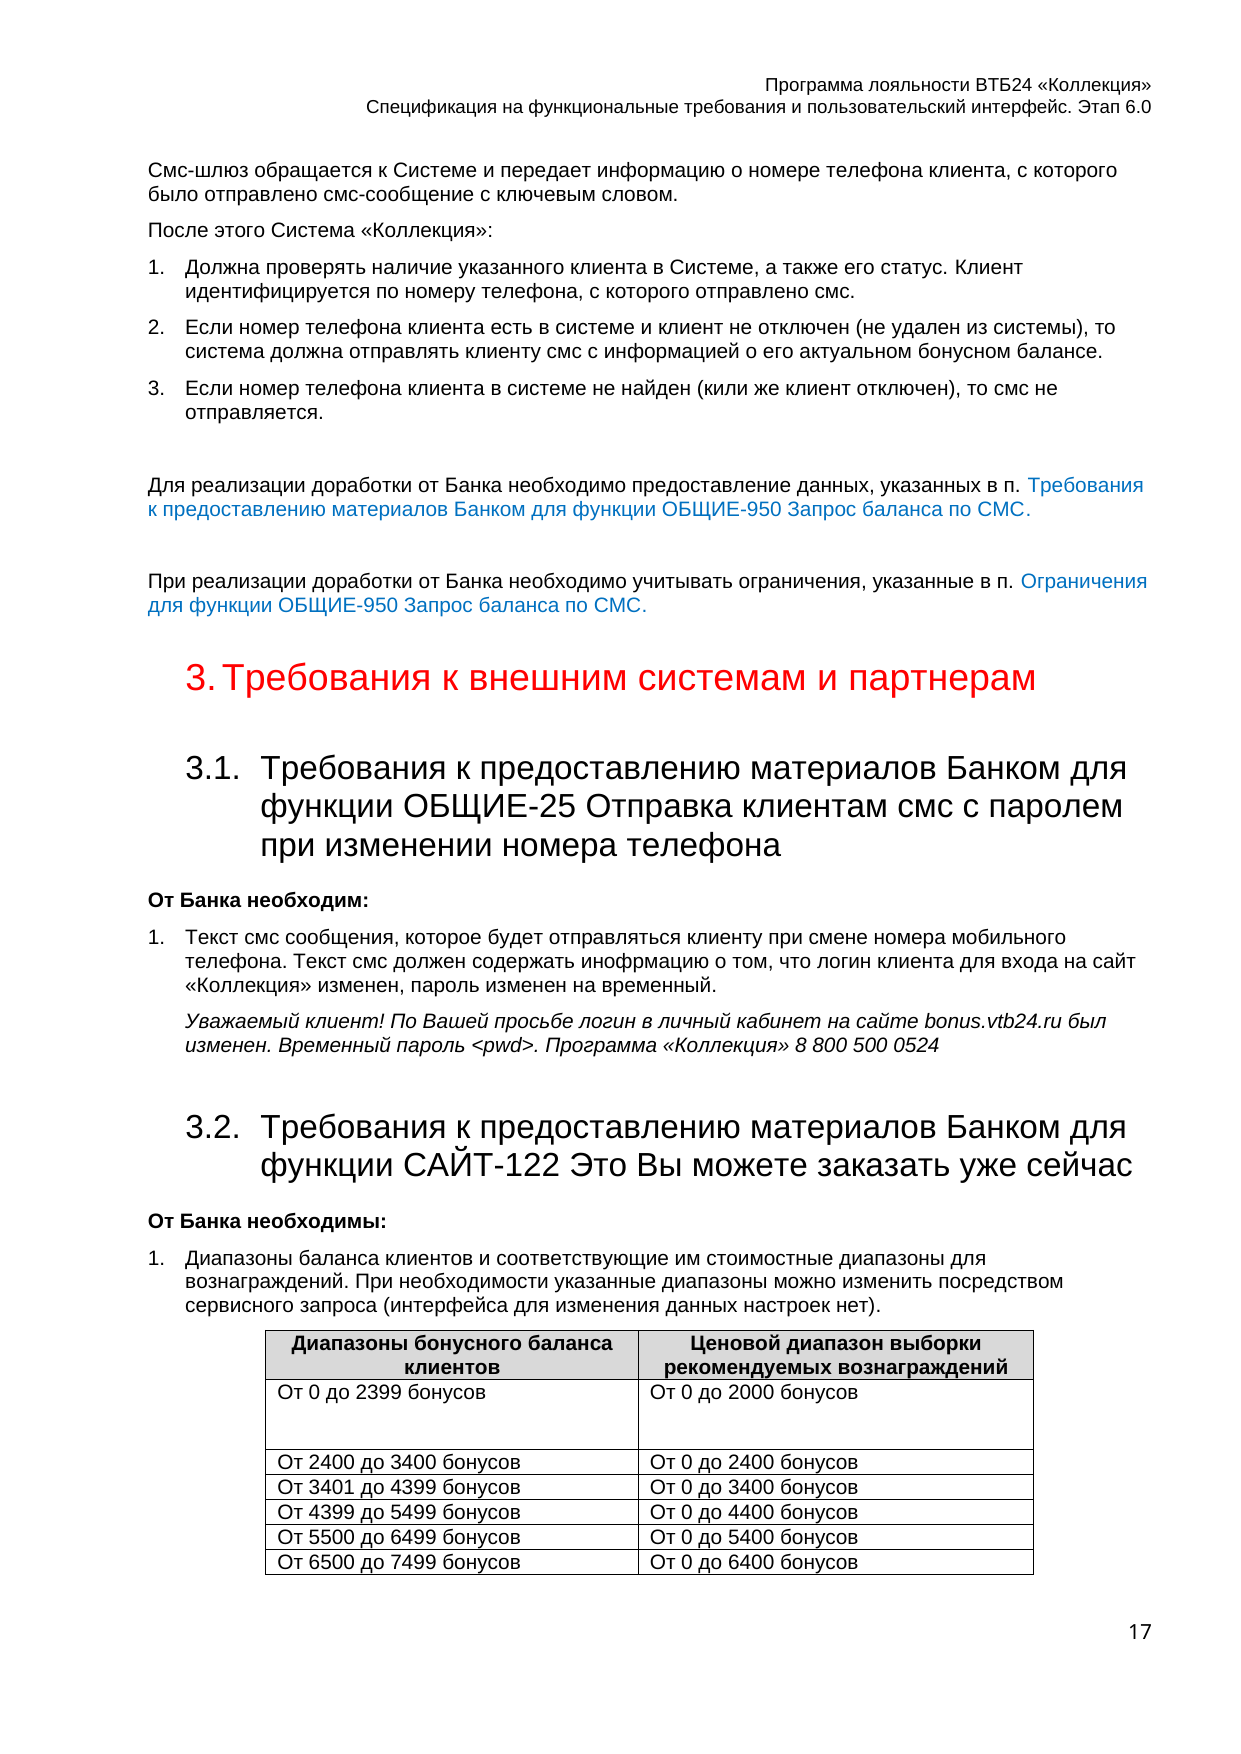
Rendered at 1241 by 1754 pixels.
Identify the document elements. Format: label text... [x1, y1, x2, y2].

table_cell От 3401 до 4399 бонусов [266, 1475, 638, 1499]
table_cell От 0 до 2399 бонусов [266, 1380, 638, 1449]
list Если номер телефона клиента есть в системе и клиент не отключен (не удален из системы), то система должна отправлять клиенту смс с информацией о его актуальном бонусном балансе. [148, 315, 1152, 363]
list Должна проверять наличие указанного клиента в Системе, а также его статус. Клиент идентифицируется по номеру телефона, с которого отправлено смс. [148, 255, 1152, 303]
table_cell От 0 до 3400 бонусов [639, 1475, 1033, 1499]
text После этого Система «Коллекция»: [148, 218, 1152, 242]
list Диапазоны баланса клиентов и соответствующие им стоимостные диапазоны для вознаграждений. При необходимости указанные диапазоны можно изменить посредством сервисного запроса (интерфейса для изменения данных настроек нет). [148, 1245, 1152, 1317]
list Уважаемый клиент! По Вашей просьбе логин в личный кабинет на сайте bonus.vtb24.ru был изменен. Временный пароль <pwd>. Программа «Коллекция» 8 800 500 0524 [185, 1009, 1152, 1057]
table_cell От 5500 до 6499 бонусов [266, 1525, 638, 1549]
list Если номер телефона клиента в системе не найден (кили же клиент отключен), то смс не отправляется. [148, 376, 1152, 423]
text Смс-шлюз обращается к Системе и передает информацию о номере телефона клиента, с которого было отправлено смс-сообщение с ключевым словом. [148, 158, 1152, 206]
subtitle Требования к внешним системам и партнерам [185, 655, 1152, 698]
table_cell От 2400 до 3400 бонусов [266, 1450, 638, 1474]
list Текст смс сообщения, которое будет отправляться клиенту при смене номера мобильного телефона. Текст смс должен содержать инофрмацию о том, что логин клиента для входа на сайт «Коллекция» изменен, пароль изменен на временный. [148, 925, 1152, 997]
table_cell От 4399 до 5499 бонусов [266, 1500, 638, 1524]
subtitle Требования к предоставлению материалов Банком для функции САЙТ-122 Это Вы можете заказать уже сейчас [185, 1107, 1152, 1184]
text При реализации доработки от Банка необходимо учитывать ограничения, указанные в п. Ограничения для функции ОБЩИЕ-950 Запрос баланса по СМС. [148, 569, 1152, 617]
table_cell От 0 до 4400 бонусов [639, 1500, 1033, 1524]
table_cell От 0 до 2400 бонусов [639, 1450, 1033, 1474]
text Для реализации доработки от Банка необходимо предоставление данных, указанных в п. Требования к предоставлению материалов Банком для функции ОБЩИЕ-950 Запрос баланса по СМС. [148, 472, 1152, 520]
text От Банка необходимы: [148, 1209, 1152, 1233]
table_header Диапазоны бонусного баланса клиентов [266, 1331, 638, 1379]
text От Банка необходим: [148, 888, 1152, 912]
table_header Ценовой диапазон выборки рекомендуемых вознаграждений [639, 1331, 1033, 1379]
table_cell От 0 до 5400 бонусов [639, 1525, 1033, 1549]
subtitle Требования к предоставлению материалов Банком для функции ОБЩИЕ-25 Отправка клиентам смс с паролем при изменении номера телефона [185, 748, 1152, 863]
table_cell От 6500 до 7499 бонусов [266, 1550, 638, 1574]
table_cell От 0 до 6400 бонусов [639, 1550, 1033, 1574]
table_cell От 0 до 2000 бонусов [639, 1380, 1033, 1449]
